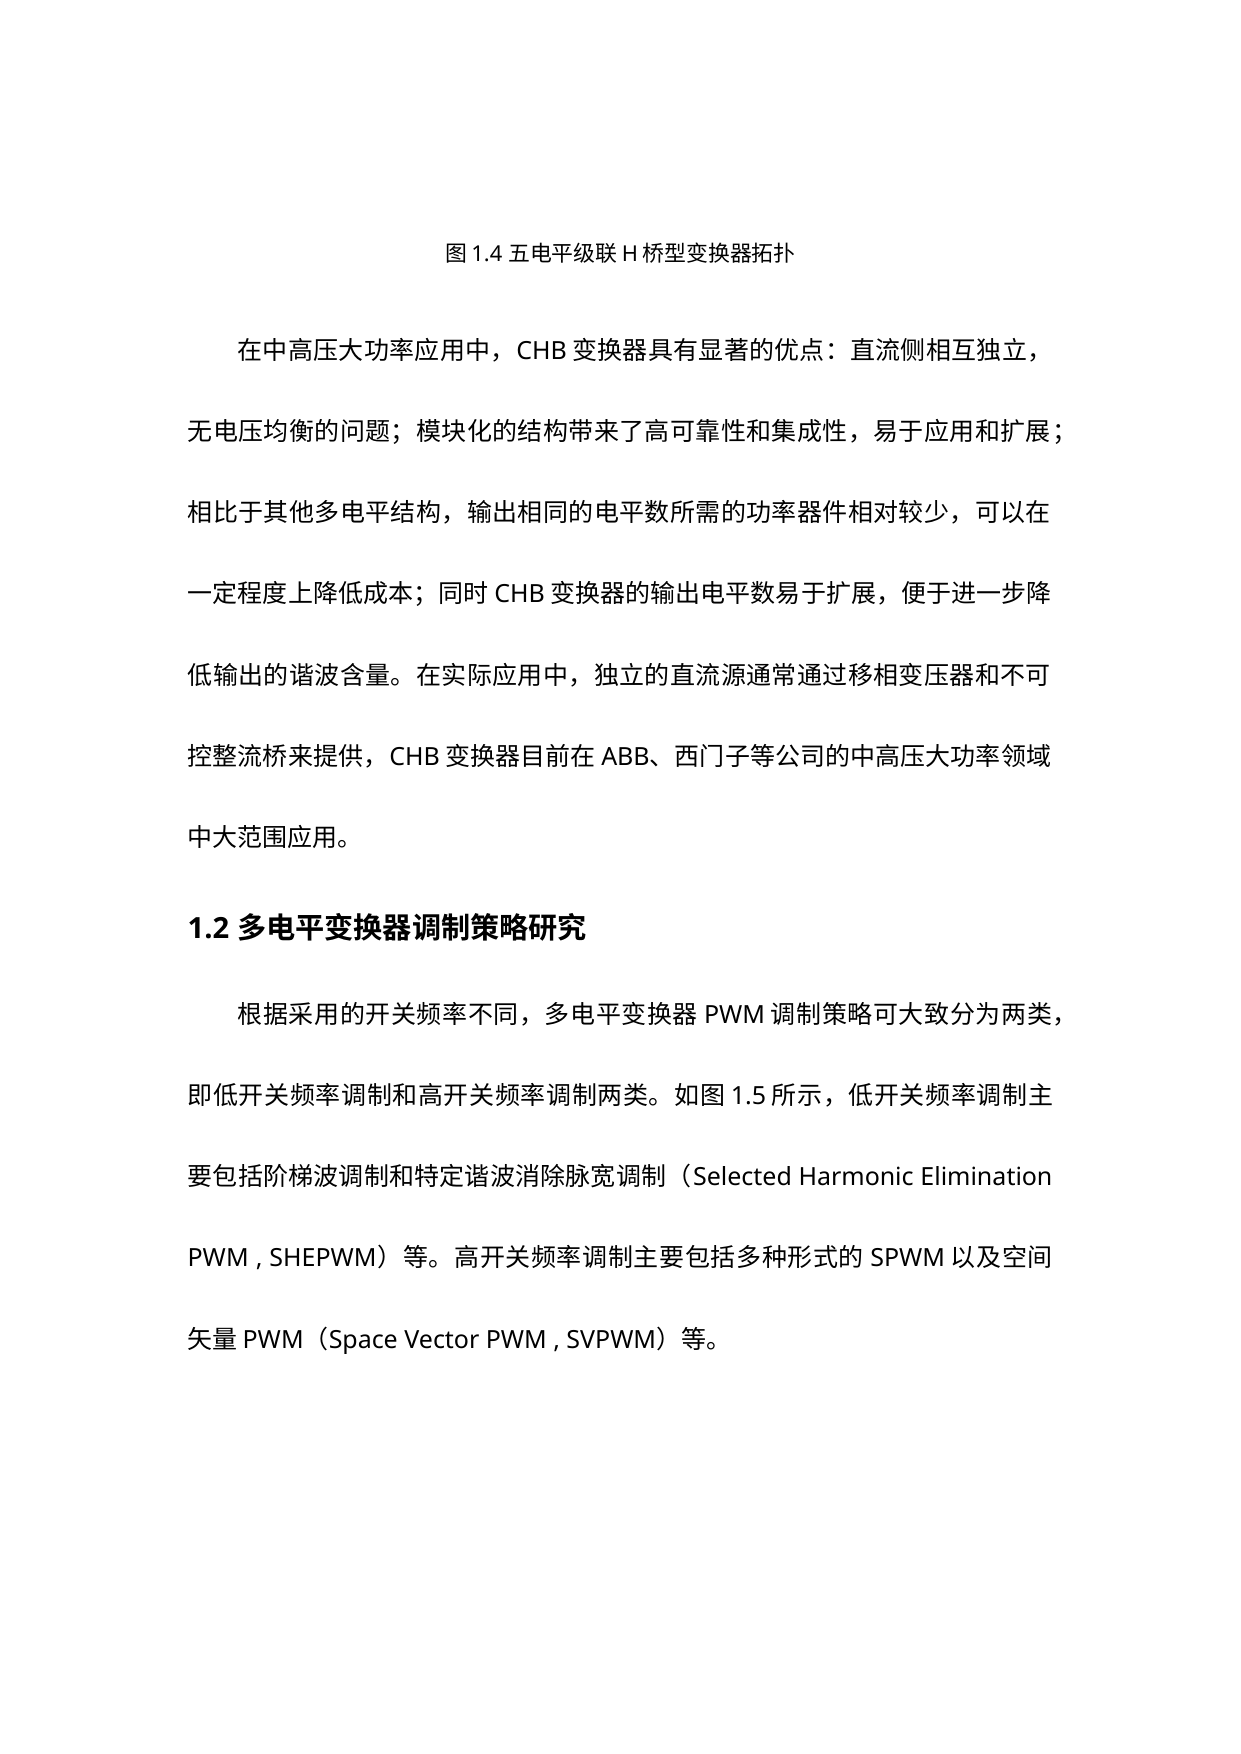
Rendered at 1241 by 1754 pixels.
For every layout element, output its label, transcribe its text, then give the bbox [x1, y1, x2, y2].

text 图1.4 五电平级联H桥型变换器拓扑 [187, 235, 1053, 268]
text 在中高压大功率应用中，CHB变换器具有显著的优点：直流侧相互独立，无电压均衡的问题；模块化的结构带来了高可靠性和集成性，易于应用和扩展；相比于其他多电平结构，输出相同的电平数所需的功率器件相对较少，可以在一定程度上降低成本；同时CHB变换器的输出电平数易于扩展，便于进一步降低输出的谐波含量。在实际应用中，独立的直流源通常通过移相变压器和不可控整流桥来提供，CHB变换器目前在ABB、西门子等公司的中高压大功率领域中大范围应用。 [187, 316, 1053, 868]
text 根据采用的开关频率不同，多电平变换器PWM调制策略可大致分为两类，即低开关频率调制和高开关频率调制两类。如图1.5所示，低开关频率调制主要包括阶梯波调制和特定谐波消除脉宽调制（Selected Harmonic Elimination PWM , SHEPWM）等。高开关频率调制主要包括多种形式的SPWM以及空间矢量PWM（Space Vector PWM , SVPWM）等。 [187, 980, 1053, 1370]
subtitle 1.2 多电平变换器调制策略研究 [187, 893, 1053, 958]
